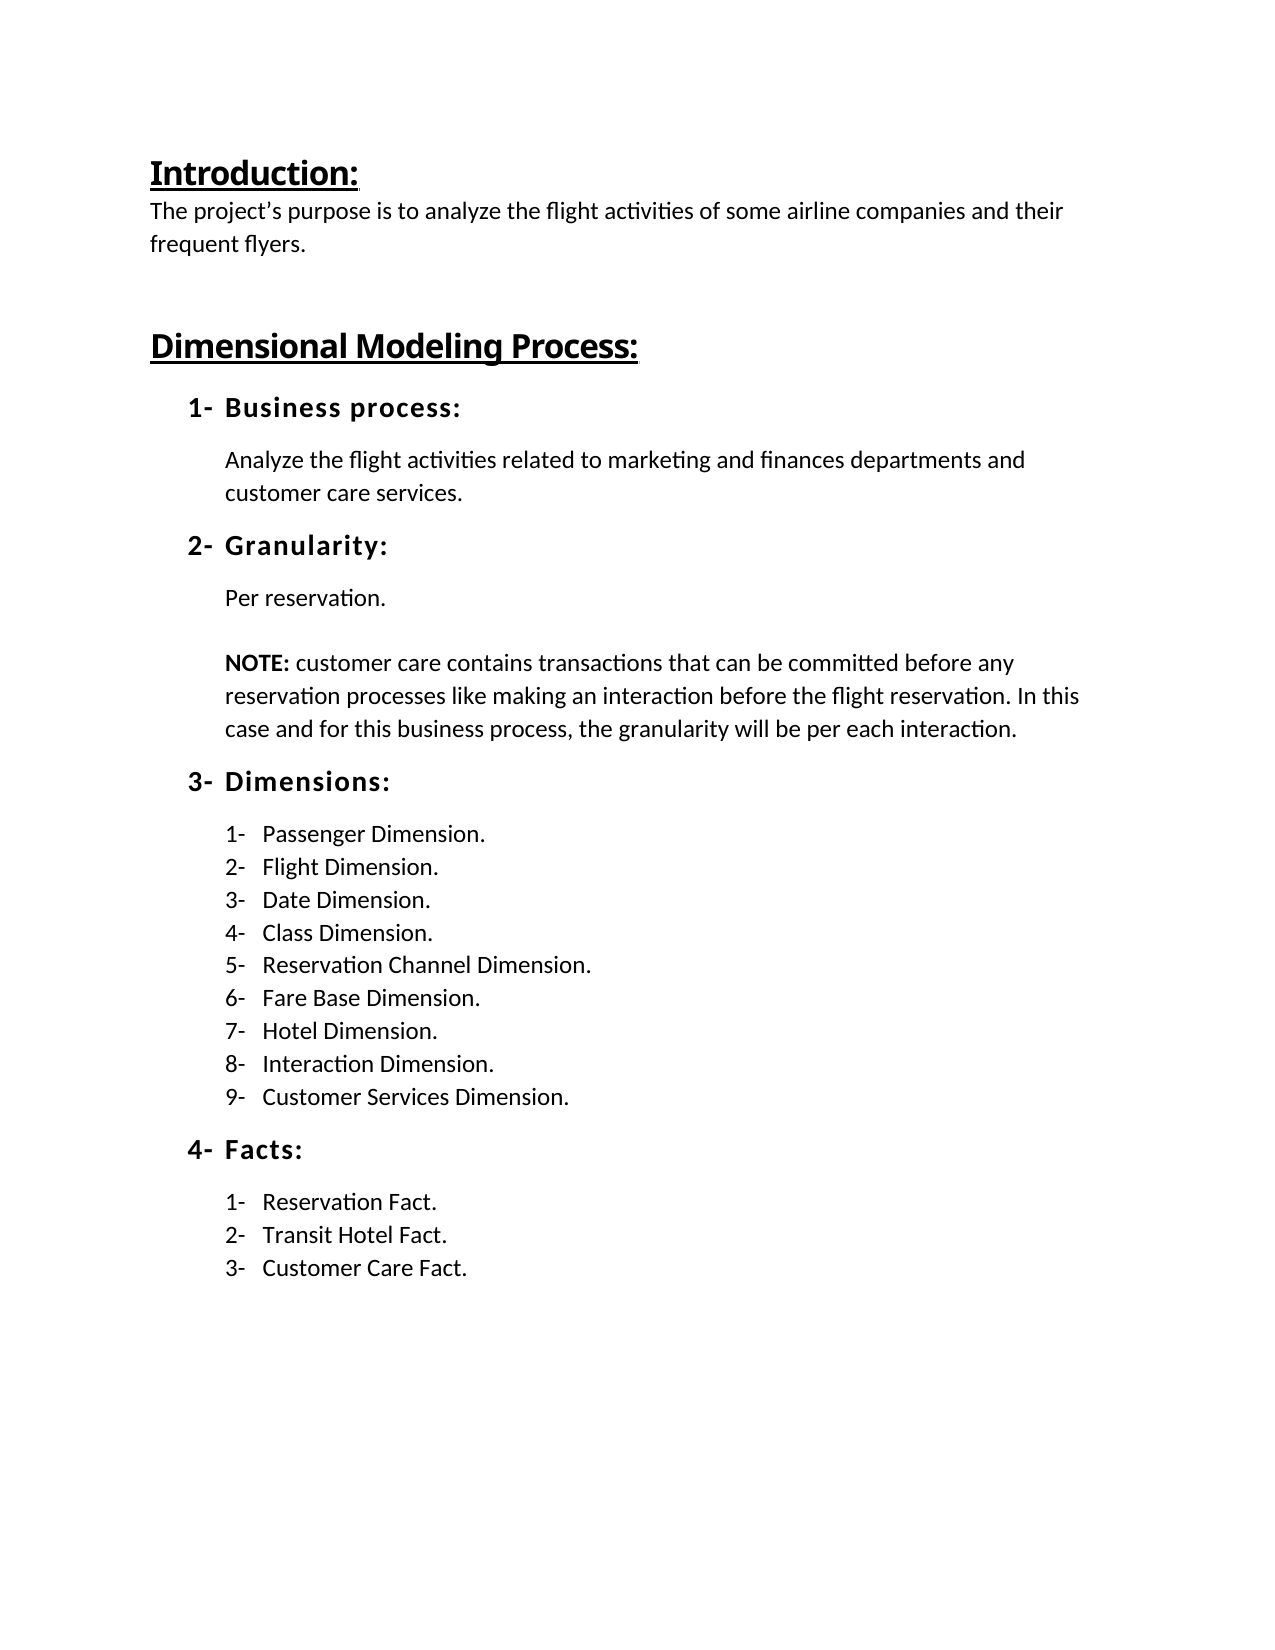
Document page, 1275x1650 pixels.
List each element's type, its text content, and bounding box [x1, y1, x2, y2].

list Passenger Dimension. [225, 818, 1125, 848]
subtitle Business process: [187, 389, 1125, 424]
list Reservation Fact. [225, 1186, 1125, 1217]
list Interaction Dimension. [225, 1048, 1125, 1079]
list Transit Hotel Fact. [225, 1219, 1125, 1249]
list Hotel Dimension. [225, 1016, 1125, 1046]
text Per reservation. NOTE: customer care contains transactions that can be committed before any reservation processes like making an interaction before the flight reservation. In this case and for this business process, the granularity will be per each interaction. [225, 582, 1125, 744]
list Customer Services Dimension. [225, 1081, 1125, 1112]
list Flight Dimension. [225, 851, 1125, 881]
list Customer Care Fact. [225, 1252, 1125, 1282]
list Fare Base Dimension. [225, 983, 1125, 1013]
text The project’s purpose is to analyze the flight activities of some airline companies and their frequent flyers. [150, 195, 1125, 259]
text Dimensional Modeling Process: [150, 323, 1125, 369]
list Reservation Channel Dimension. [225, 950, 1125, 980]
text Analyze the flight activities related to marketing and finances departments and customer care services. [225, 444, 1125, 507]
subtitle Dimensions: [187, 763, 1125, 798]
subtitle Granularity: [187, 527, 1125, 562]
title Introduction: [150, 150, 1125, 195]
list Date Dimension. [225, 884, 1125, 914]
subtitle Facts: [187, 1131, 1125, 1167]
list Class Dimension. [225, 917, 1125, 947]
